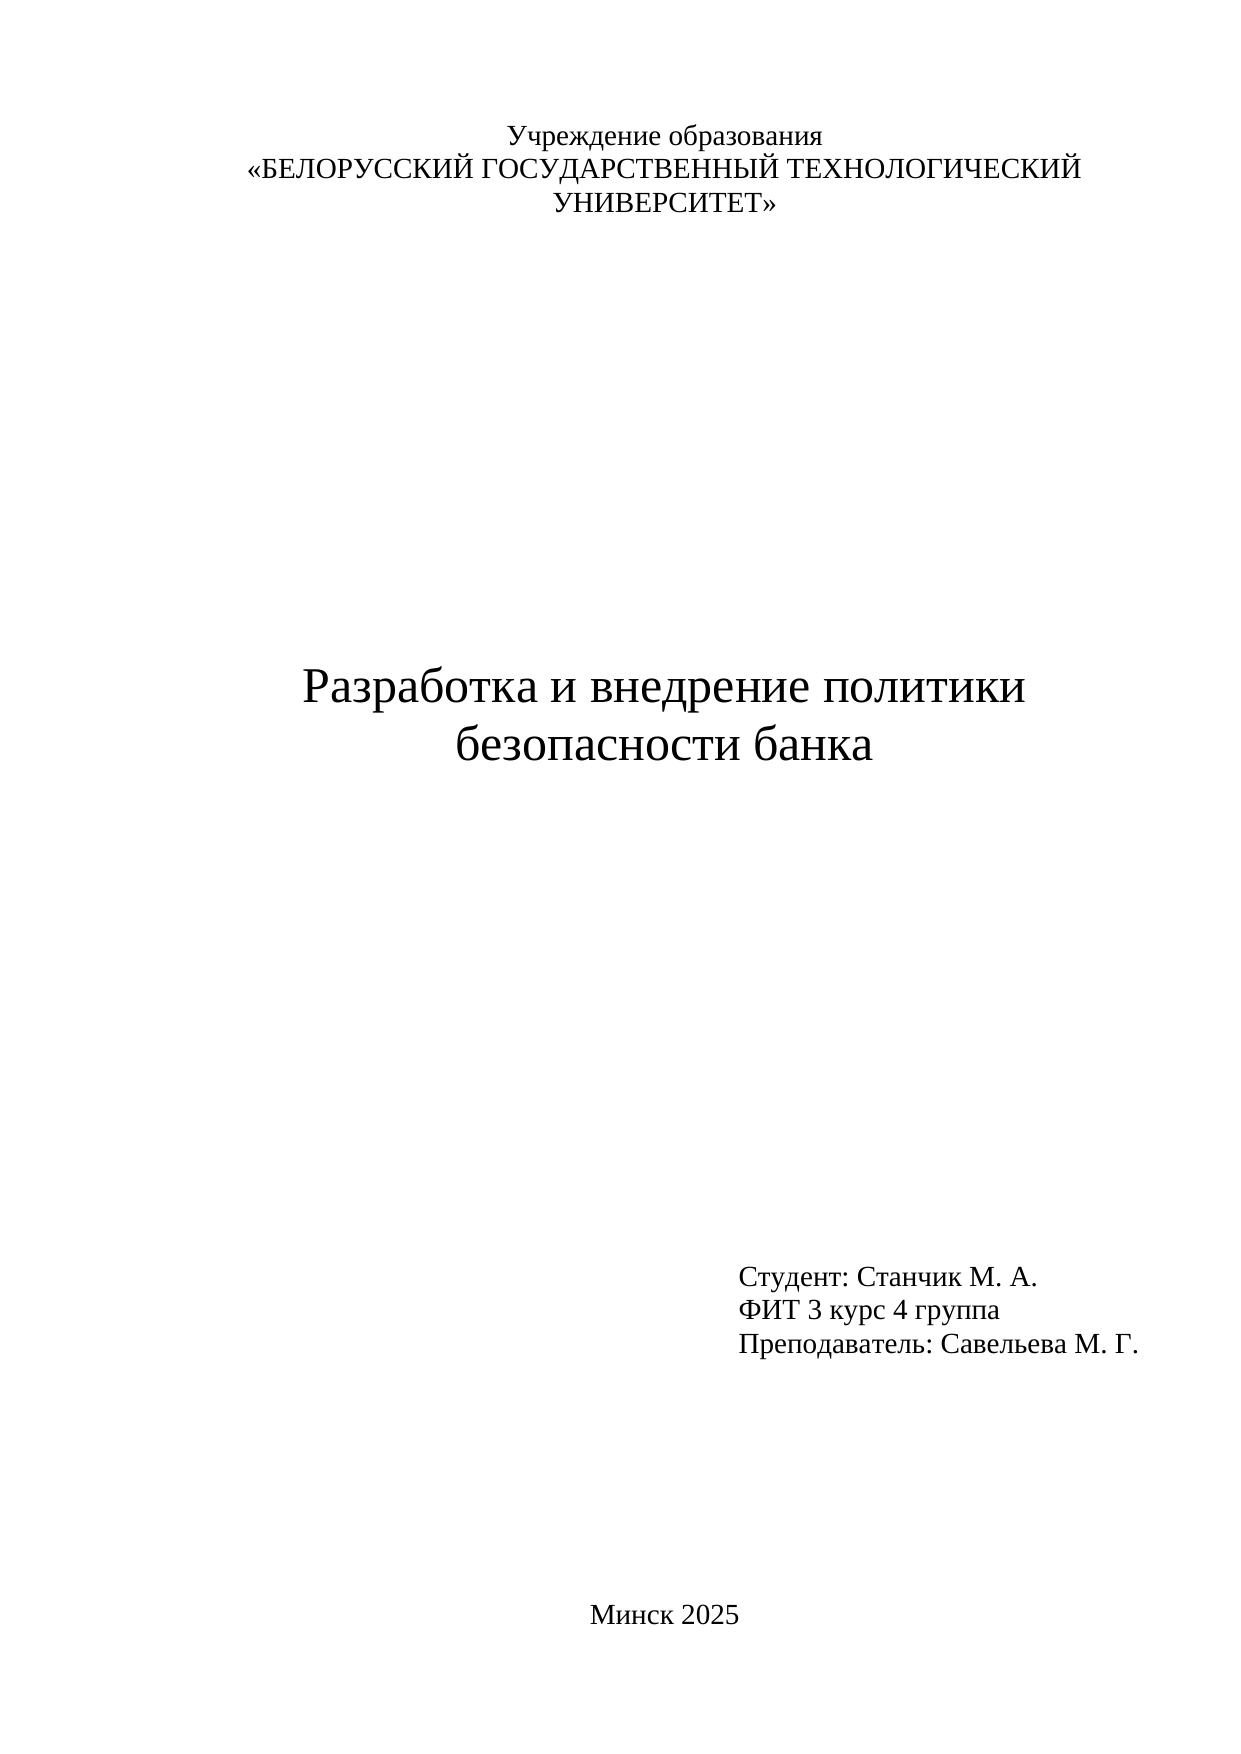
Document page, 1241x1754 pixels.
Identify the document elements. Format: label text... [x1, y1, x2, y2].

text ФИТ 3 курс 4 группа [177, 1292, 1152, 1326]
text «БЕЛОРУССКИЙ ГОСУДАРСТВЕННЫЙ ТЕХНОЛОГИЧЕСКИЙ УНИВЕРСИТЕТ» [177, 152, 1152, 219]
text Разработка и внедрение политики безопасности банка [177, 656, 1152, 771]
text Минск 2025 [177, 1597, 1152, 1630]
text Учреждение образования [177, 118, 1152, 152]
text Студент: Станчик М. А. [177, 1259, 1152, 1292]
text Преподаватель: Савельева М. Г. [177, 1326, 1152, 1359]
